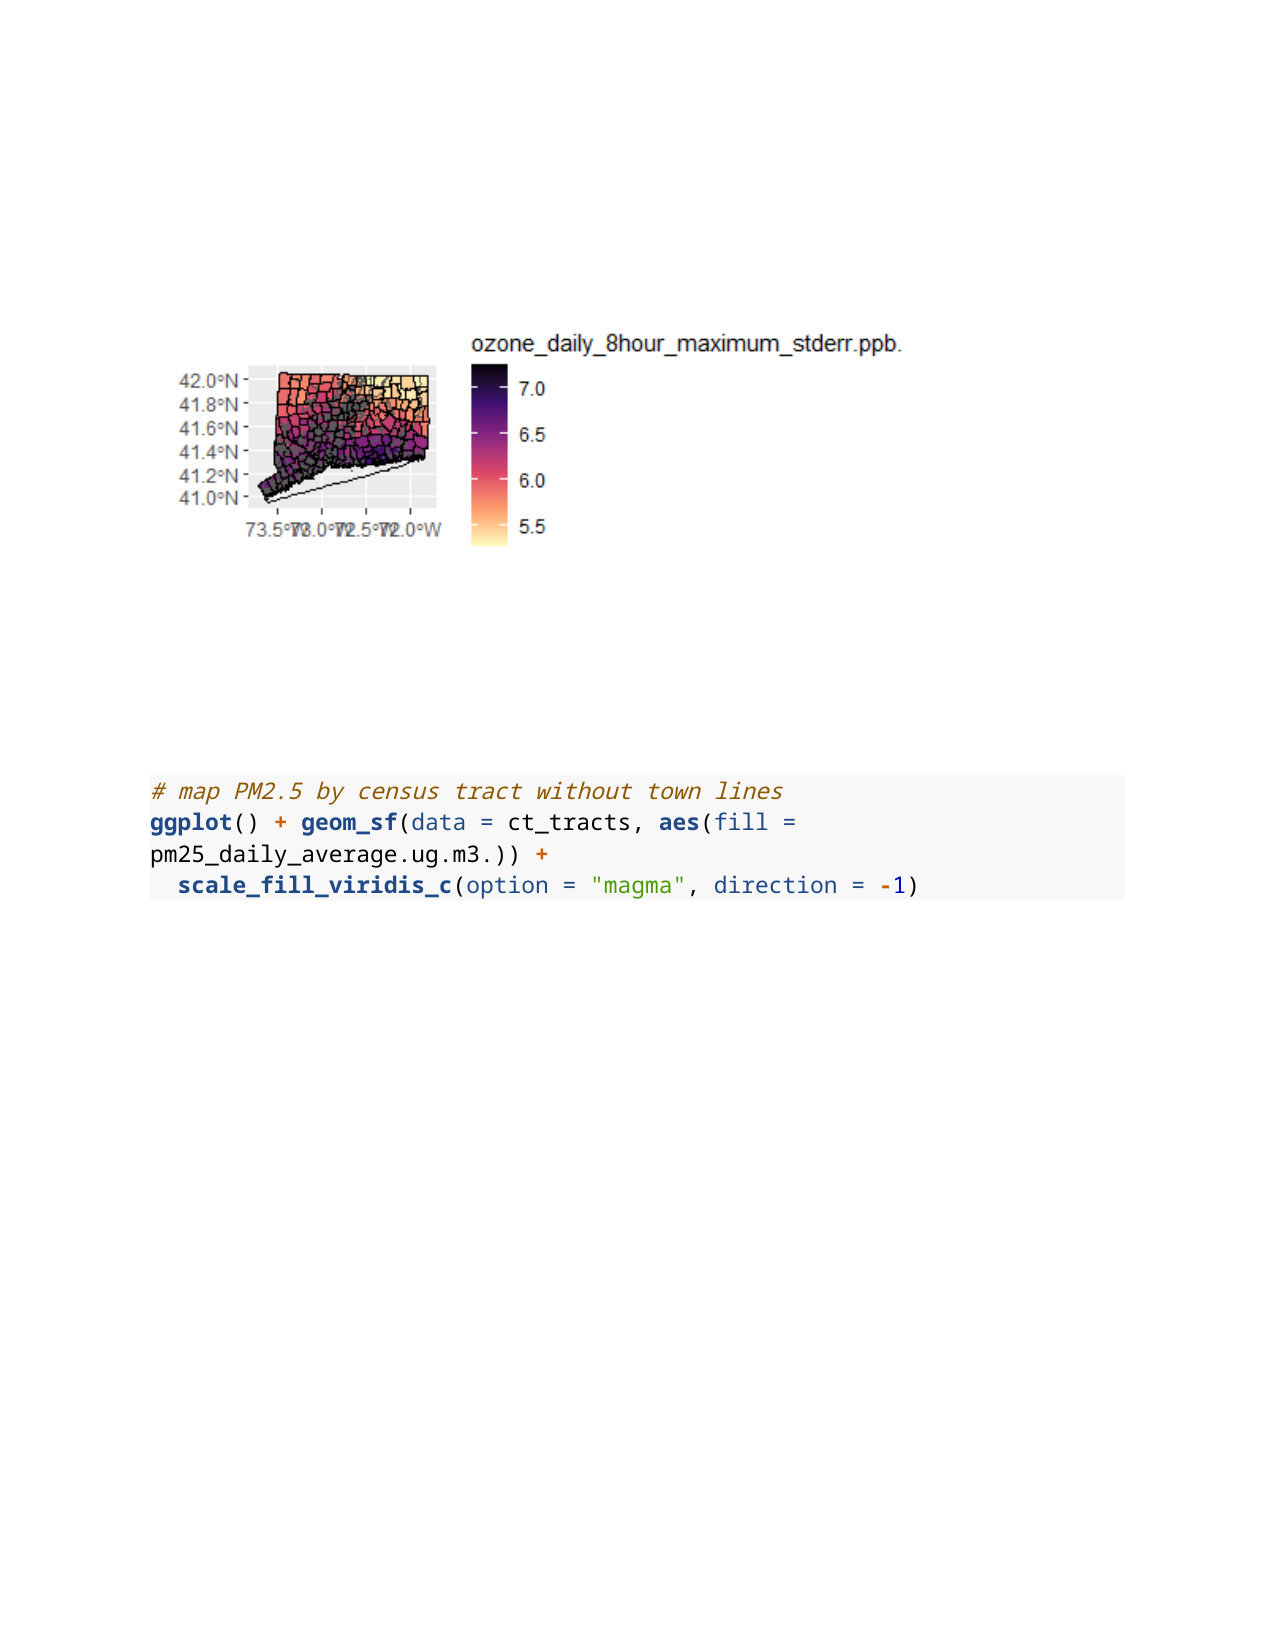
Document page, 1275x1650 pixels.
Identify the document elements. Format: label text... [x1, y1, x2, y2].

text # map PM2.5 by census tract without town lines ggplot() + geom_sf(data = ct_tracts, aes(fill = pm25_daily_average.ug.m3.)) + scale_fill_viridis_c(option = "magma", direction = -1) [549, 775, 1125, 900]
picture [168, 150, 927, 757]
